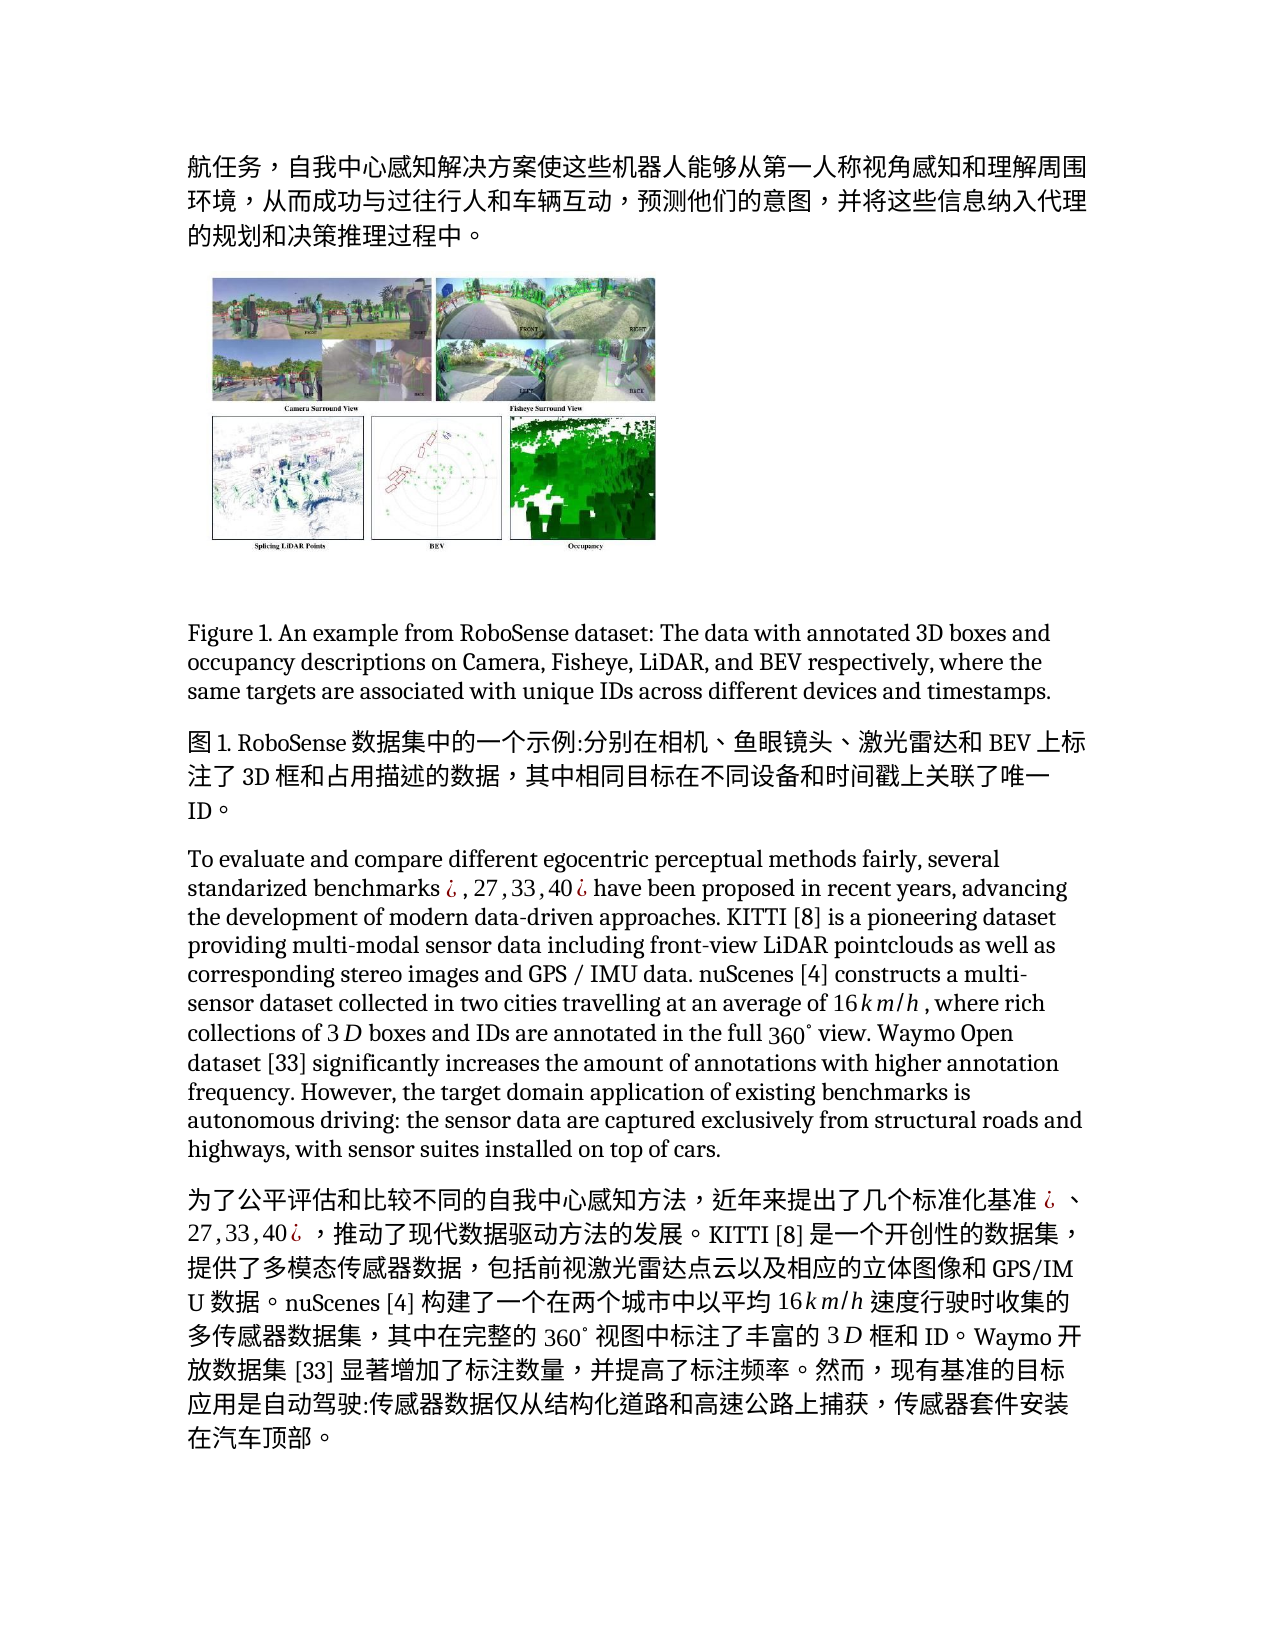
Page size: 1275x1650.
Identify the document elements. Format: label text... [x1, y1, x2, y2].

text 图1. RoboSense数据集中的一个示例:分别在相机、鱼眼镜头、激光雷达和BEV上标注了3D框和占用描述的数据，其中相同目标在不同设备和时间戳上关联了唯一ID。 [187, 724, 1087, 826]
text To evaluate and compare different egocentric perceptual methods fairly, several standarized benchmarks , have been proposed in recent years, advancing the development of modern data-driven approaches. KITTI [8] is a pioneering dataset providing multi-modal sensor data including front-view LiDAR pointclouds as well as corresponding stereo images and GPS / IMU data. nuScenes [4] constructs a multi-sensor dataset collected in two cities travelling at an average of , where rich collections of boxes and IDs are annotated in the full view. Waymo Open dataset [33] significantly increases the amount of annotations with higher annotation frequency. However, the target domain application of existing benchmarks is autonomous driving: the sensor data are captured exclusively from structural roads and highways, with sensor suites installed on top of cars. [187, 845, 1087, 1164]
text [187, 150, 1087, 252]
text 为了公平评估和比较不同的自我中心感知方法，近年来提出了几个标准化基准 、 ，推动了现代数据驱动方法的发展。KITTI [8] 是一个开创性的数据集，提供了多模态传感器数据，包括前视激光雷达点云以及相应的立体图像和GPS/IMU数据。nuScenes [4] 构建了一个在两个城市中以平均 速度行驶时收集的多传感器数据集，其中在完整的 视图中标注了丰富的 框和ID。Waymo开放数据集 [33] 显著增加了标注数量，并提高了标注频率。然而，现有基准的目标应用是自动驾驶:传感器数据仅从结构化道路和高速公路上捕获，传感器套件安装在汽车顶部。 [187, 1182, 1087, 1455]
text Figure 1. An example from RoboSense dataset: The data with annotated 3D boxes and occupancy descriptions on Camera, Fisheye, LiDAR, and BEV respectively, where the same targets are associated with unique IDs across different devices and timestamps. [187, 619, 1087, 705]
picture [206, 271, 657, 553]
